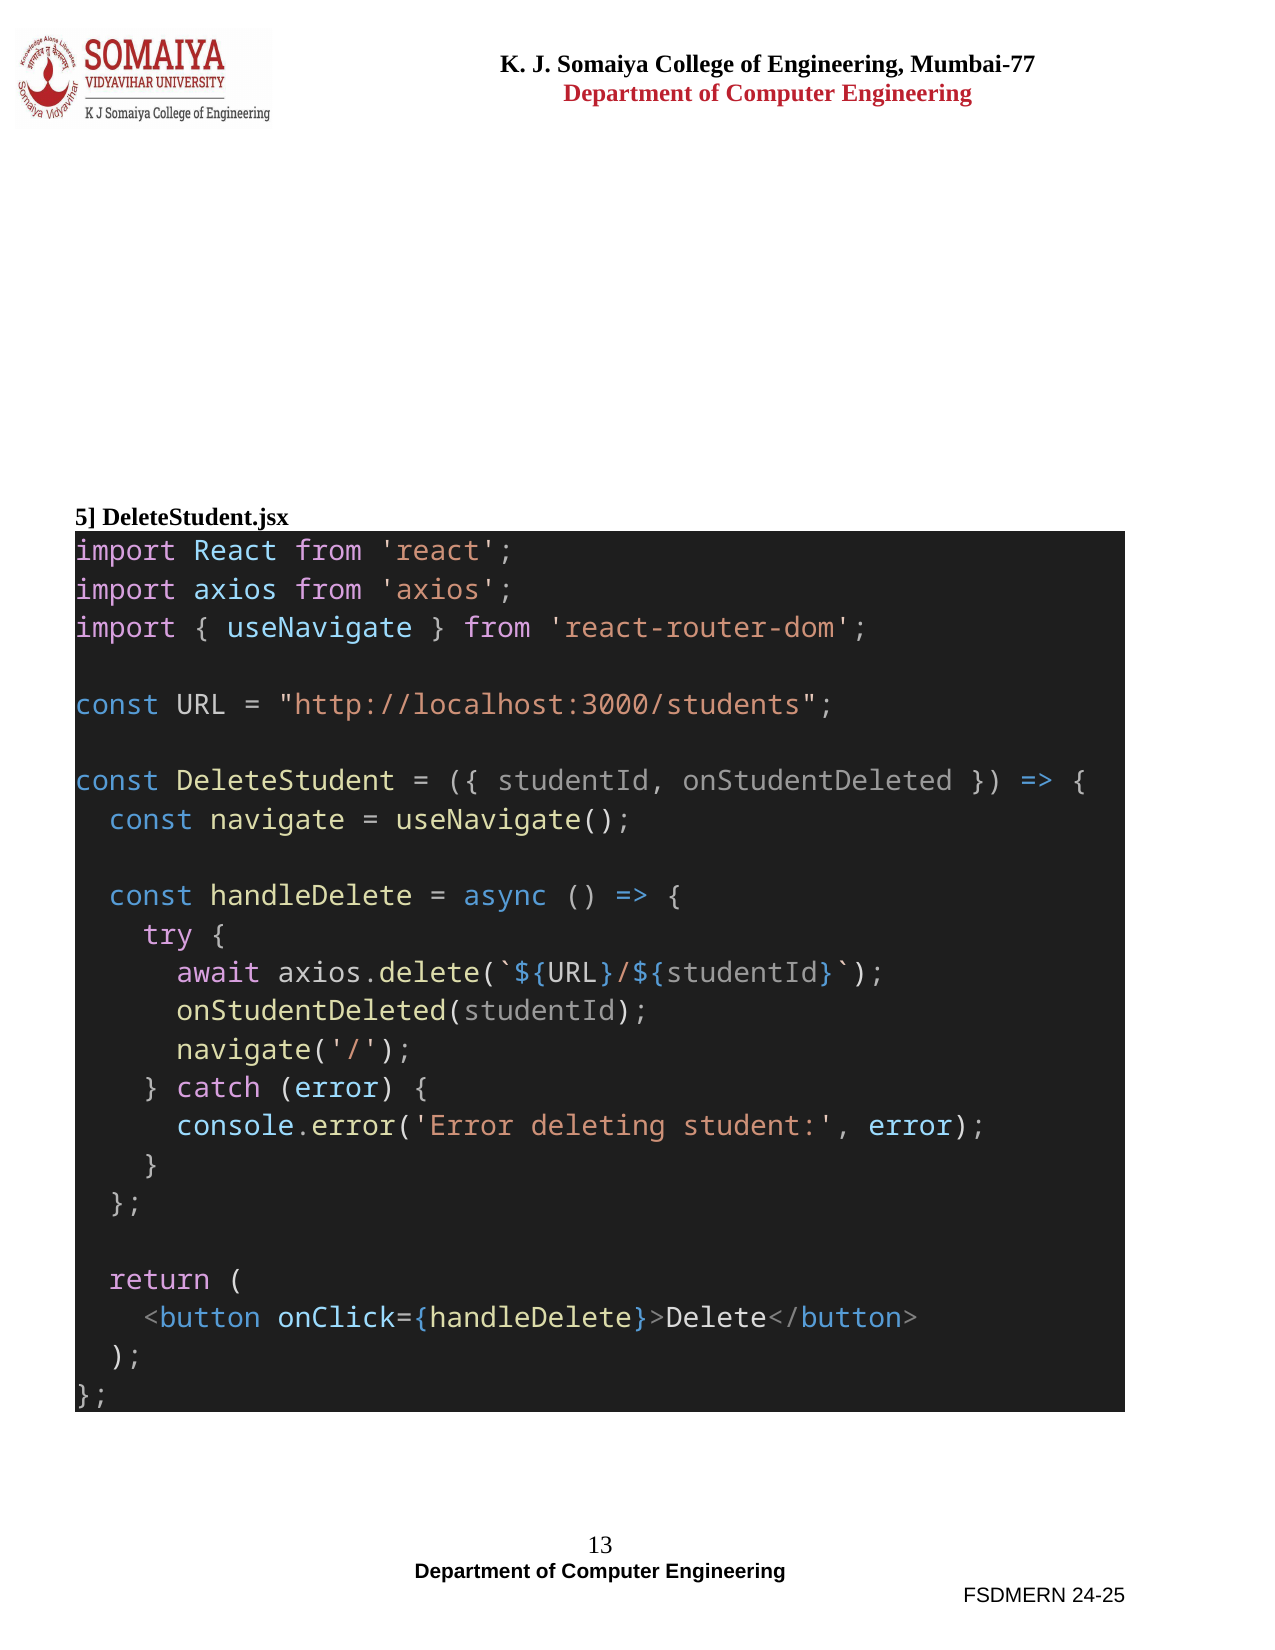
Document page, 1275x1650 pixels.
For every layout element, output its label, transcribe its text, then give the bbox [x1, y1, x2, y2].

text <button onClick={handleDelete}>Delete</button> [75, 1297, 1125, 1336]
text const URL = "http://localhost:3000/students"; [75, 684, 1125, 722]
text import { useNavigate } from 'react-router-dom'; [75, 607, 1125, 646]
text }; [75, 1182, 1125, 1221]
text const navigate = useNavigate(); [75, 799, 1125, 837]
text try { [75, 914, 1125, 952]
text const DeleteStudent = ({ studentId, onStudentDeleted }) => { [75, 761, 1125, 799]
text import React from 'react'; [75, 531, 1125, 569]
text ); [75, 1336, 1125, 1374]
text const handleDelete = async () => { [75, 876, 1125, 914]
text }; [75, 1374, 1125, 1412]
text onStudentDeleted(studentId); [75, 991, 1125, 1029]
text import axios from 'axios'; [75, 569, 1125, 607]
picture [15, 28, 273, 129]
text } catch (error) { [75, 1067, 1125, 1106]
text } [75, 1144, 1125, 1182]
text await axios.delete(`${URL}/${studentId}`); [75, 952, 1125, 991]
text 5] DeleteStudent.jsx [75, 502, 1181, 531]
text return ( [75, 1259, 1125, 1297]
text console.error('Error deleting student:', error); [75, 1106, 1125, 1144]
text navigate('/'); [75, 1029, 1125, 1067]
